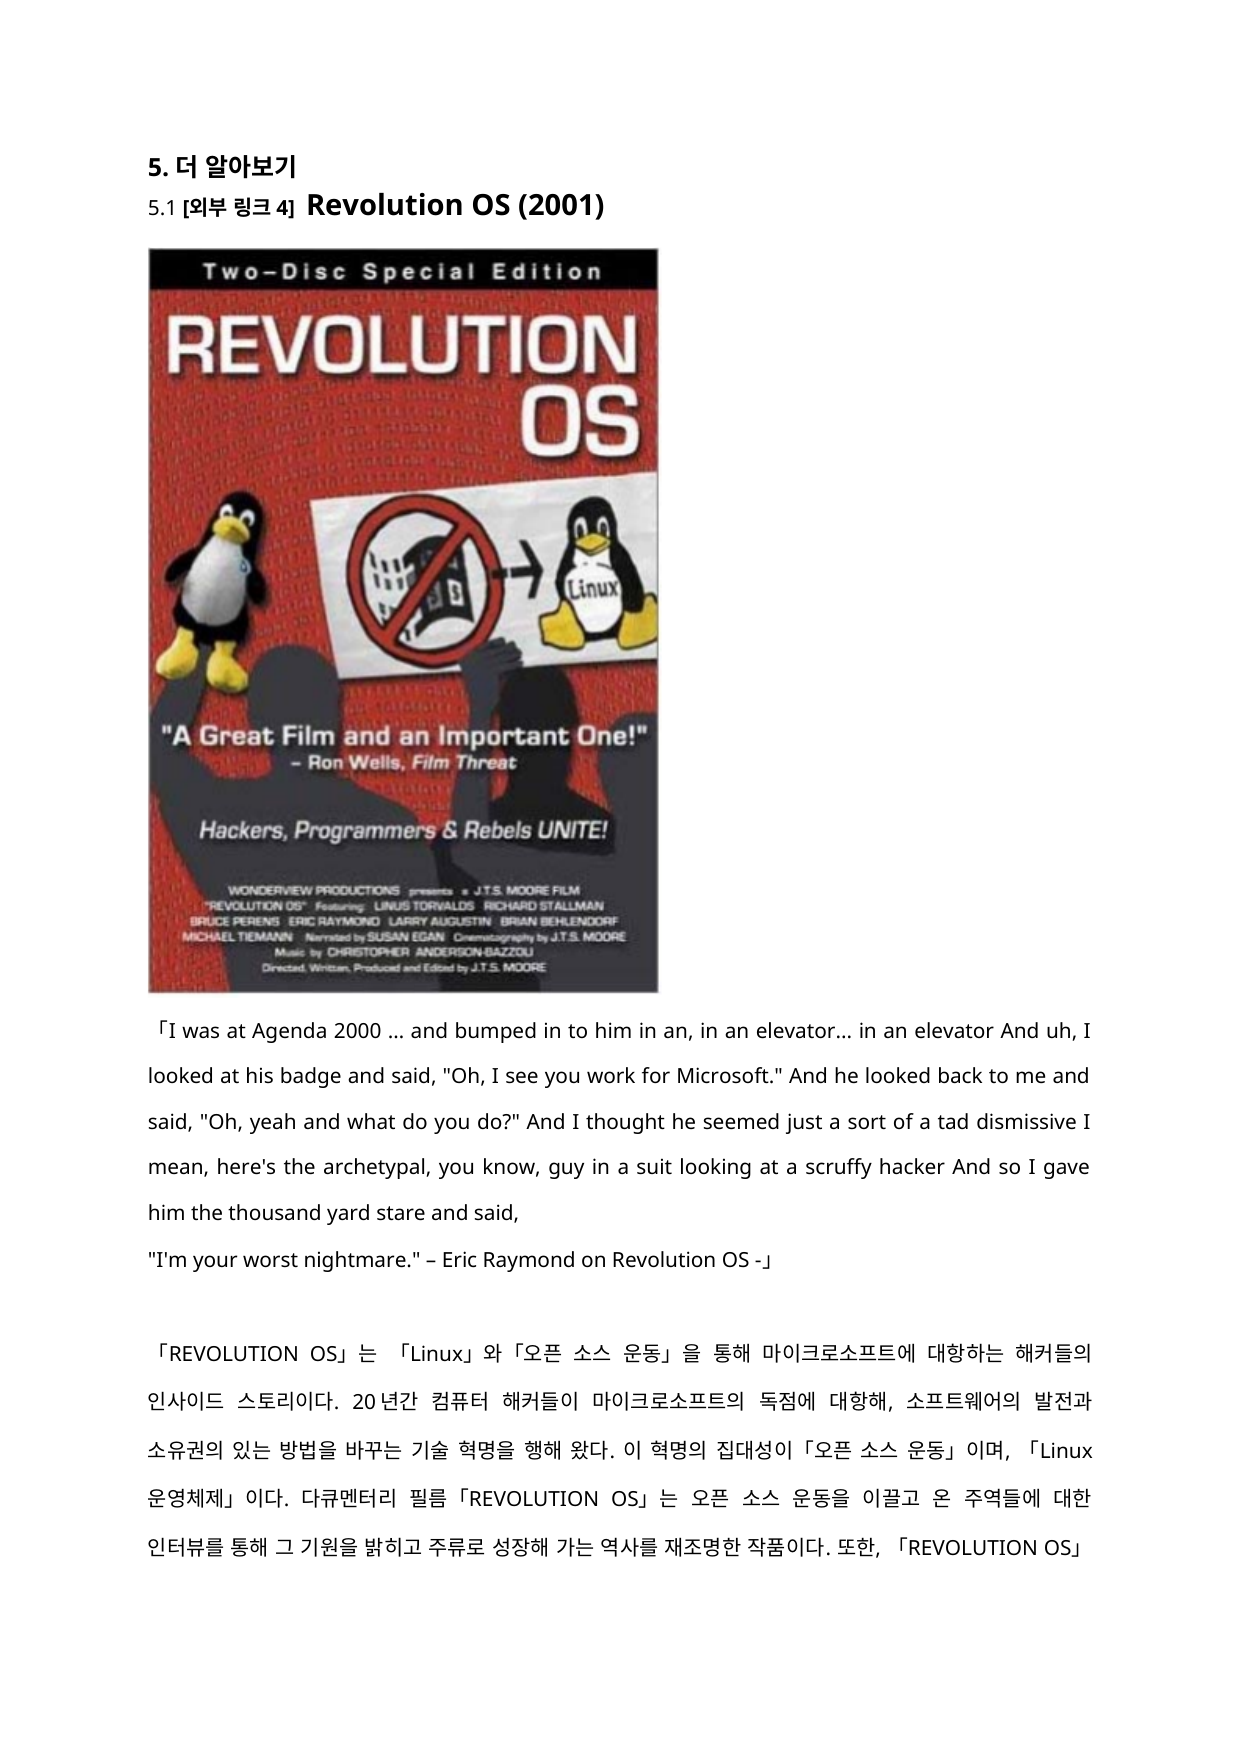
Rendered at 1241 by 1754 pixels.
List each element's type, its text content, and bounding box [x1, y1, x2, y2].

text 5. 더 알아보기 [148, 148, 1092, 184]
text 「I was at Agenda 2000 … and bumped in to him in an, in an elevator... in an elevator And uh, I looked at his badge and said, "Oh, I see you work for Microsoft." And he looked back to me and said, "Oh, yeah and what do you do?" And I thought he seemed just a sort of a tad dismissive I mean, here's the archetypal, you know, guy in a suit looking at a scruffy hacker And so I gave him the thousand yard stare and said, [148, 1014, 1092, 1226]
picture [147, 247, 662, 998]
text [148, 1337, 1092, 1561]
text 5.1 [외부 링크4] Revolution OS (2001) [148, 184, 1092, 224]
text "I'm your worst nightmare." – Eric Raymond on Revolution OS -」 [148, 1243, 1092, 1274]
